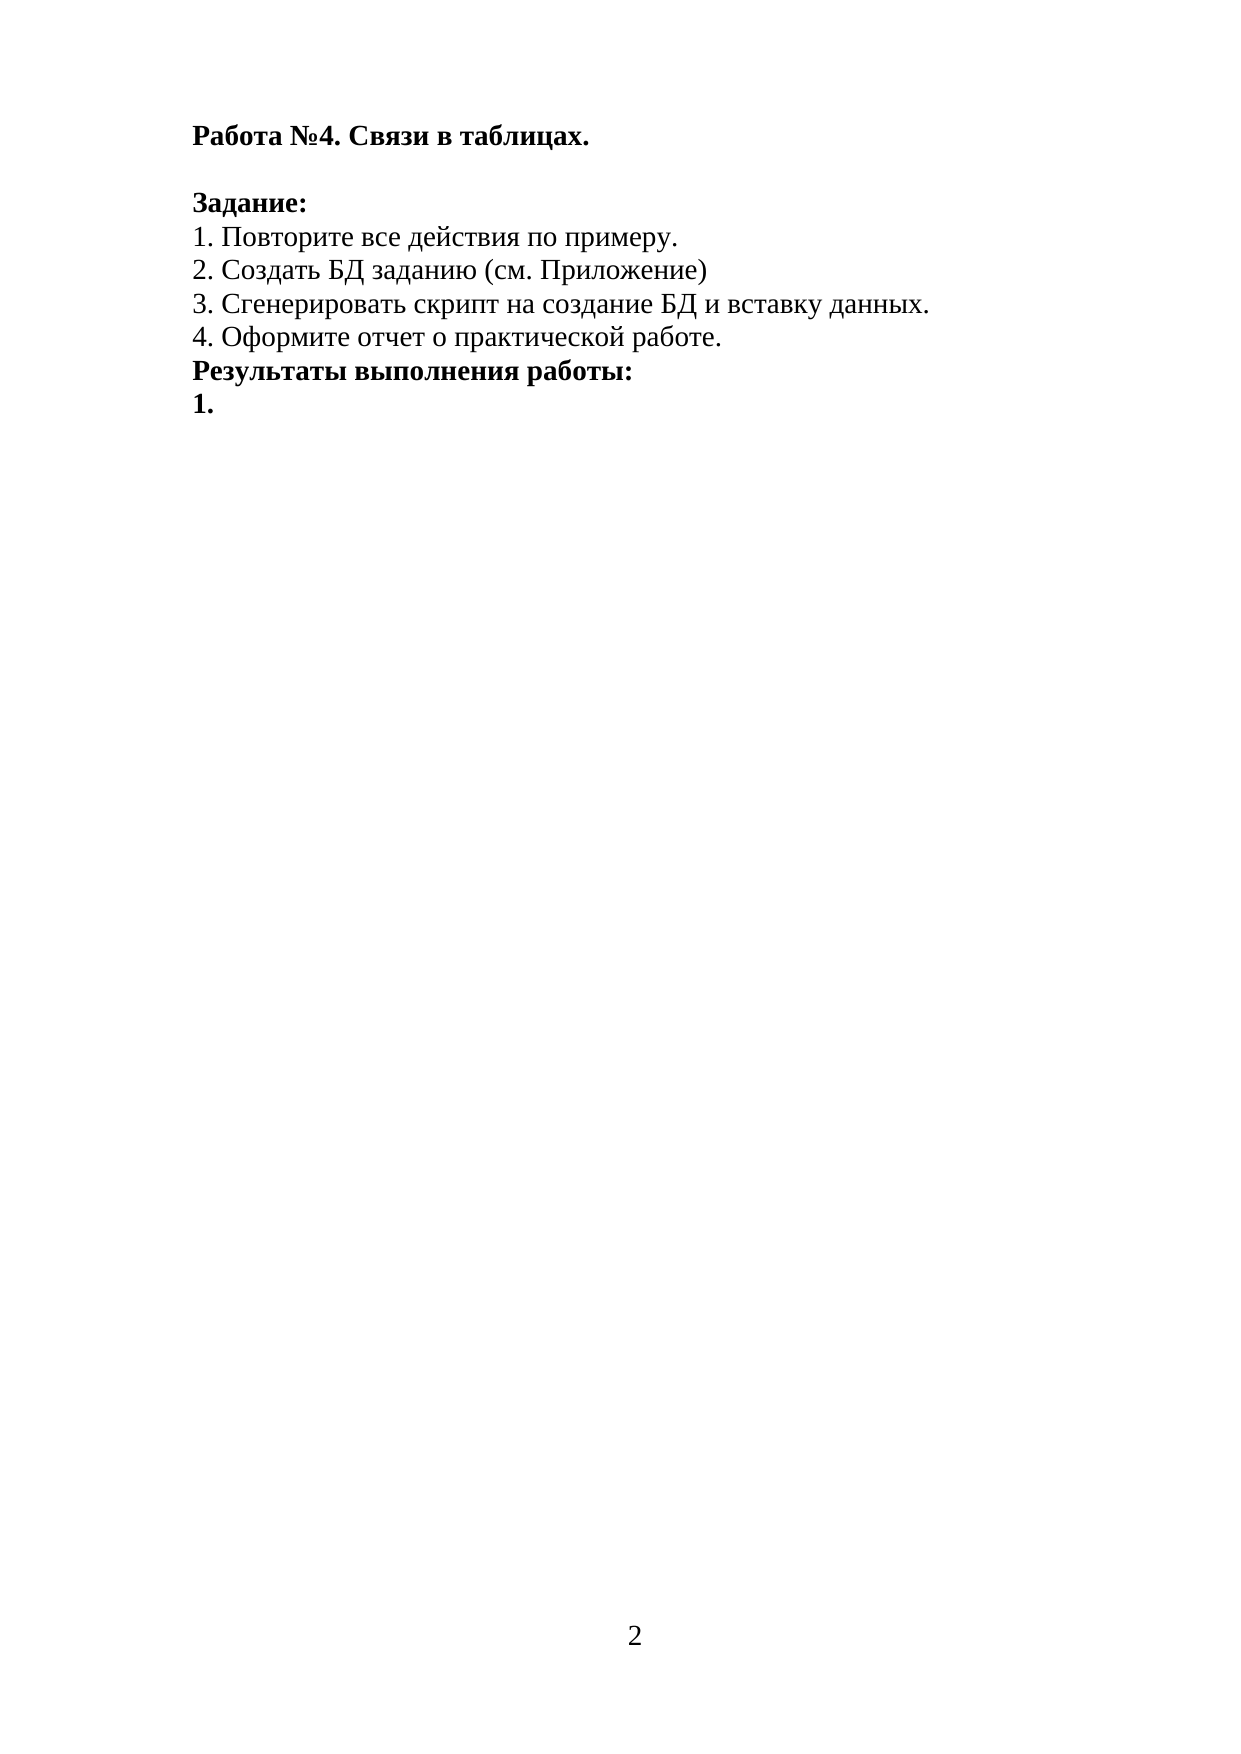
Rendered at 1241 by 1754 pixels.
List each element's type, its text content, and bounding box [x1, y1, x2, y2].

text 1. [118, 386, 1152, 420]
text 1. Повторите все действия по примеру. [118, 219, 1152, 252]
text 2. Создать БД заданию (см. Приложение) [118, 252, 1152, 286]
text Работа №4. Связи в таблицах. [118, 118, 1152, 152]
text Результаты выполнения работы: [118, 353, 1152, 386]
text 3. Сгенерировать скрипт на создание БД и вставку данных. [118, 286, 1152, 319]
text Задание: [118, 185, 1152, 219]
text 4. Оформите отчет о практической работе. [118, 319, 1152, 353]
